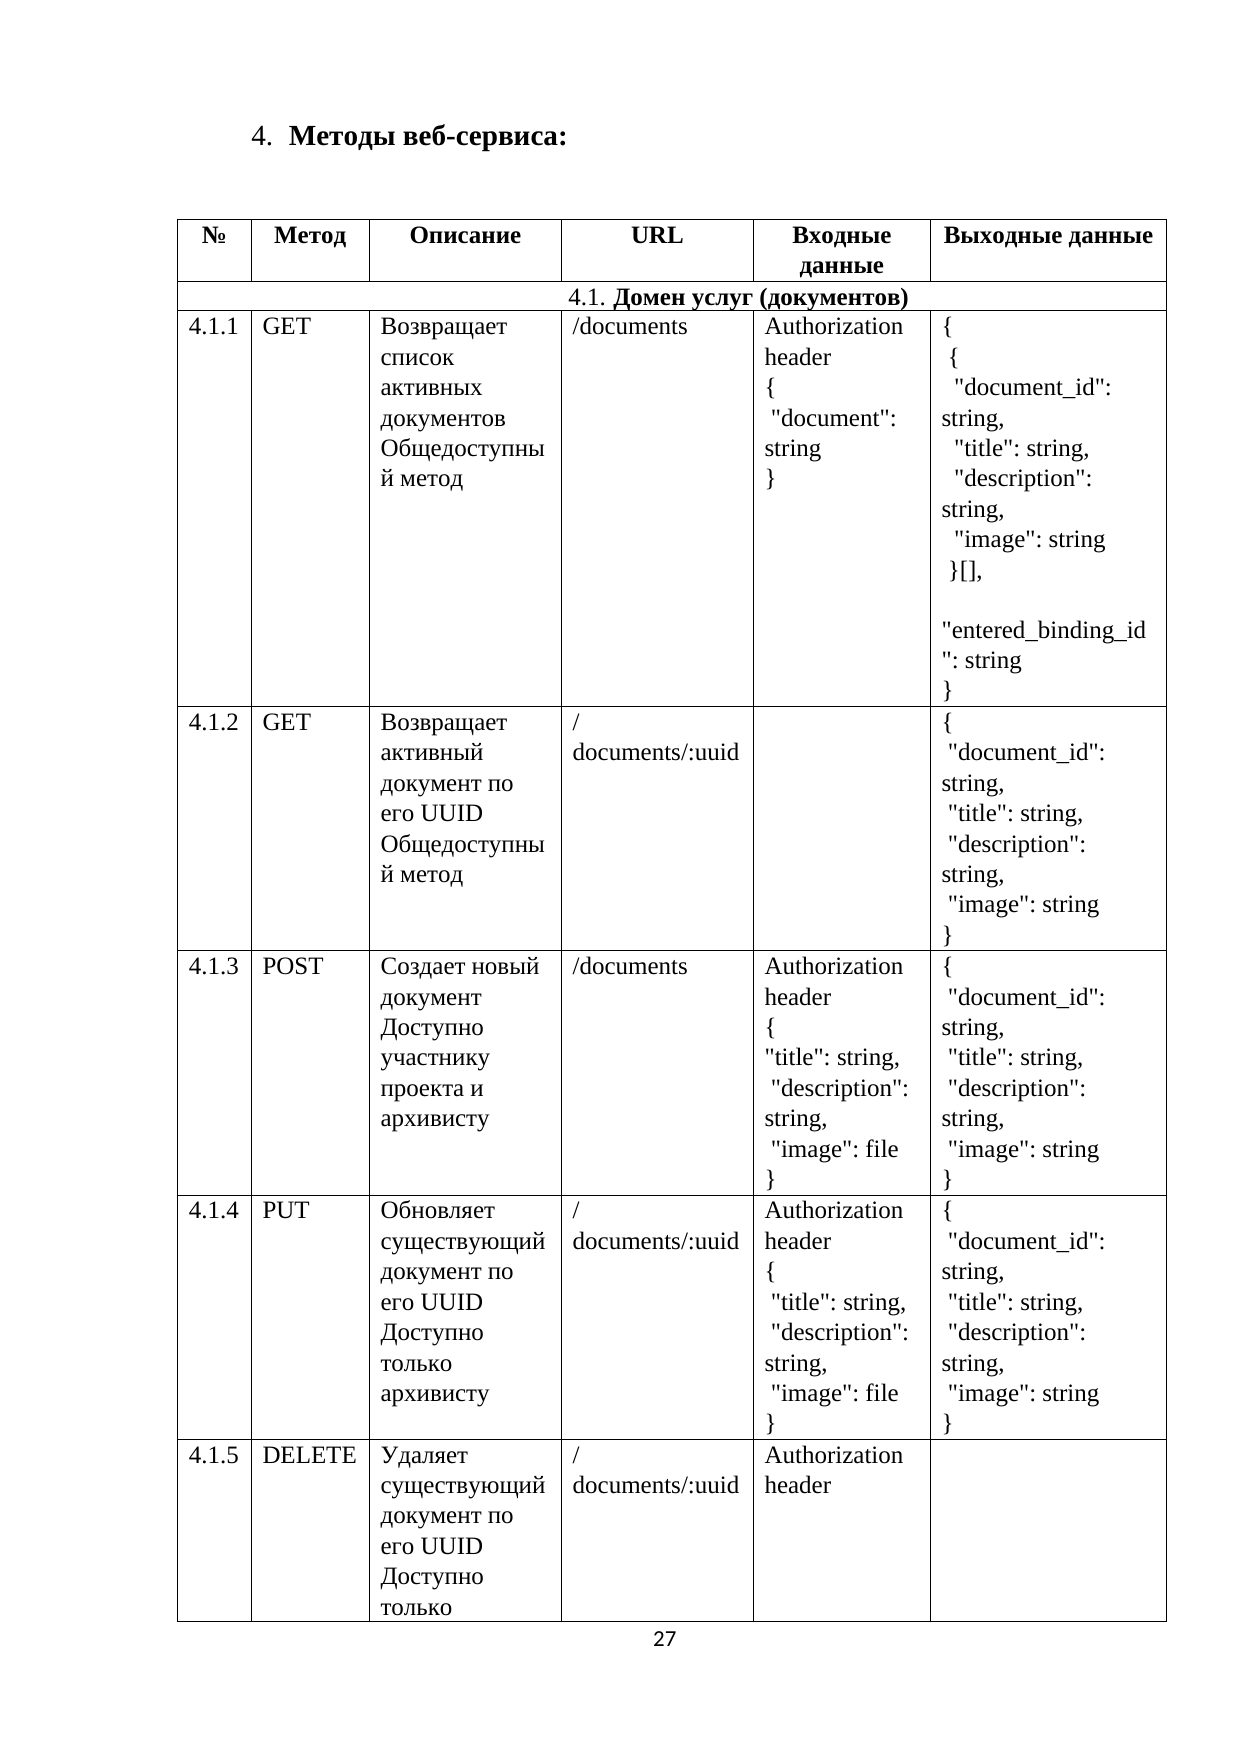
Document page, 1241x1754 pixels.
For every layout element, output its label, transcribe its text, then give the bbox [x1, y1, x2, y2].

table_header URL [562, 220, 753, 281]
table_cell DELETE [252, 1440, 369, 1621]
table_cell { { "document_id": string, "title": string, "description": string, "image": string }[], "entered_binding_id": string } [931, 311, 1166, 706]
table_header Входные данные [754, 220, 930, 281]
table_cell Authorization header { "document": string } [754, 311, 930, 706]
table_cell { "document_id": string, "title": string, "description": string, "image": string } [931, 1196, 1166, 1439]
table_cell Домен услуг (документов) [178, 282, 1166, 310]
table_cell { "document_id": string, "title": string, "description": string, "image": string } [931, 707, 1166, 950]
table_cell 4.1.4 [178, 1196, 251, 1439]
table_cell [754, 707, 930, 950]
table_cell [370, 1440, 561, 1621]
table_cell 4.1.2 [178, 707, 251, 950]
table_header № [178, 220, 251, 281]
table_cell [931, 1440, 1166, 1621]
table_cell GET [252, 707, 369, 950]
table_cell /documents/:uuid [562, 1440, 753, 1621]
table_cell /documents/:uuid [562, 1196, 753, 1439]
table_cell GET [252, 311, 369, 706]
table_cell Создает новый документ Доступно участнику проекта и архивисту [370, 951, 561, 1194]
table_cell Возвращает список активных документов Общедоступный метод [370, 311, 561, 706]
table_cell 4.1.3 [178, 951, 251, 1194]
table_cell Authorization header { "title": string, "description": string, "image": file } [754, 1196, 930, 1439]
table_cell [754, 1440, 930, 1621]
table_cell { "document_id": string, "title": string, "description": string, "image": string } [931, 951, 1166, 1194]
table_header Выходные данные [931, 220, 1166, 281]
table_cell PUT [252, 1196, 369, 1439]
table_cell 4.1.1 [178, 311, 251, 706]
table_cell /documents [562, 951, 753, 1194]
list Методы веб-сервиса: [251, 118, 1152, 152]
table_cell Authorization header { "title": string, "description": string, "image": file } [754, 951, 930, 1194]
table_header Метод [252, 220, 369, 281]
table_header Описание [370, 220, 561, 281]
table_cell Обновляет существующий документ по его UUID Доступно только архивисту [370, 1196, 561, 1439]
table_cell /documents/:uuid [562, 707, 753, 950]
table_cell POST [252, 951, 369, 1194]
table_cell 4.1.5 [178, 1440, 251, 1621]
table_cell Возвращает активный документ по его UUID Общедоступный метод [370, 707, 561, 950]
table_cell /documents [562, 311, 753, 706]
